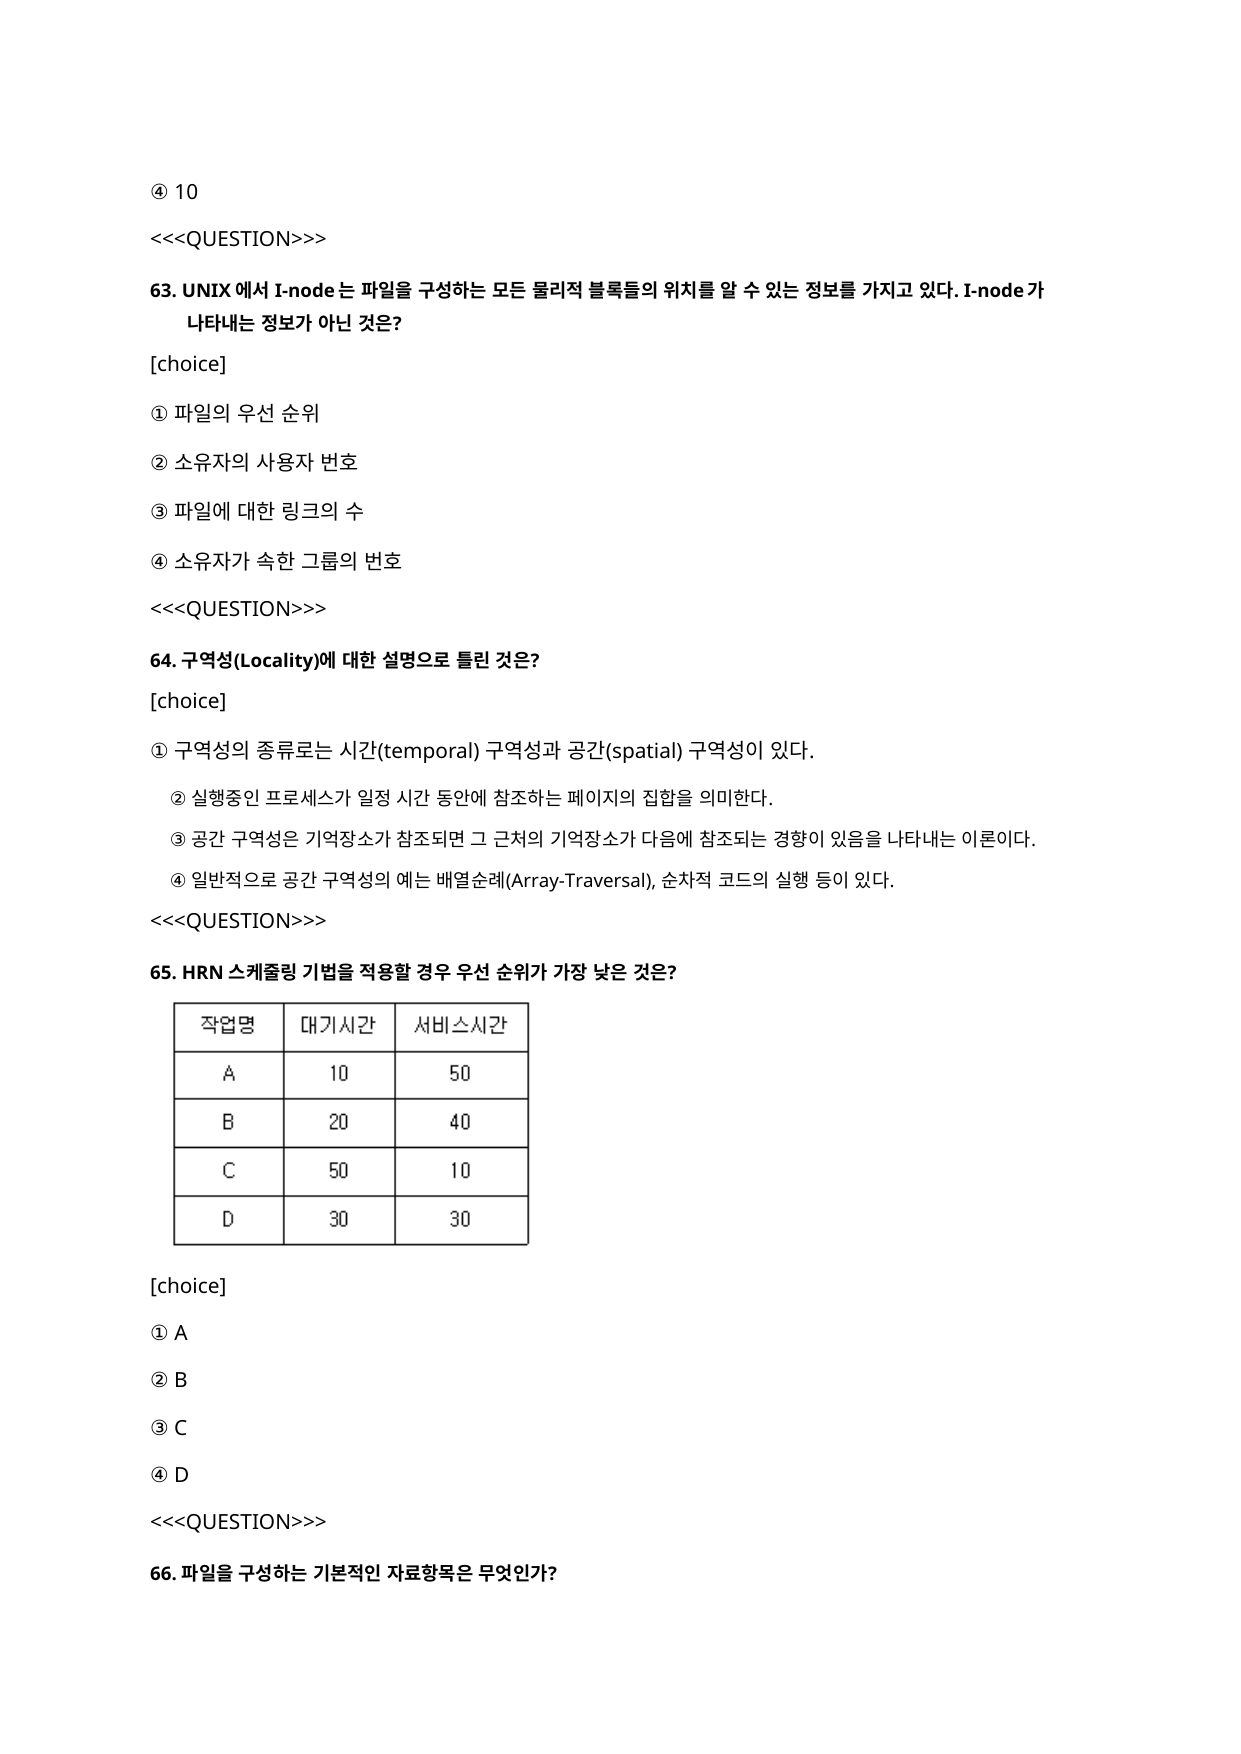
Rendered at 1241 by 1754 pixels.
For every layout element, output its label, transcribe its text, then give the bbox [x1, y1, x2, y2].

text 65. HRN 스케줄링 기법을 적용할 경우 우선 순위가 가장 낮은 것은? [150, 958, 1090, 985]
text 66. 파일을 구성하는 기본적인 자료항목은 무엇인가? [150, 1559, 1090, 1586]
text [choice] [150, 1271, 1090, 1299]
text [choice] [150, 349, 1090, 378]
text 64. 구역성(Locality)에 대한 설명으로 틀린 것은? [150, 646, 1090, 673]
text ④ 일반적으로 공간 구역성의 예는 배열순례(Array-Traversal), 순차적 코드의 실행 등이 있다. [150, 865, 1090, 892]
text ④ 소유자가 속한 그룹의 번호 [150, 545, 1090, 575]
text ② B [150, 1366, 1090, 1394]
text ④ 10 [150, 177, 1090, 206]
text 63. UNIX에서 I-node는 파일을 구성하는 모든 물리적 블록들의 위치를 알 수 있는 정보를 가지고 있다. I-node가 나타내는 정보가 아닌 것은? [150, 276, 1090, 336]
text <<<QUESTION>>> [150, 224, 1090, 253]
text ① 구역성의 종류로는 시간(temporal) 구역성과 공간(spatial) 구역성이 있다. [150, 734, 1090, 764]
text ② 소유자의 사용자 번호 [150, 446, 1090, 476]
text <<<QUESTION>>> [150, 594, 1090, 623]
text ② 실행중인 프로세스가 일정 시간 동안에 참조하는 페이지의 집합을 의미한다. [150, 783, 1090, 811]
text ③ 파일에 대한 링크의 수 [150, 496, 1090, 526]
text [choice] [150, 687, 1090, 715]
text <<<QUESTION>>> [150, 1507, 1090, 1536]
text ① 파일의 우선 순위 [150, 397, 1090, 427]
text <<<QUESTION>>> [150, 906, 1090, 934]
text ④ D [150, 1460, 1090, 1489]
text ① A [150, 1318, 1090, 1347]
picture [169, 998, 534, 1252]
text ③ C [150, 1413, 1090, 1441]
text ③ 공간 구역성은 기억장소가 참조되면 그 근처의 기억장소가 다음에 참조되는 경향이 있음을 나타내는 이론이다. [150, 824, 1090, 851]
